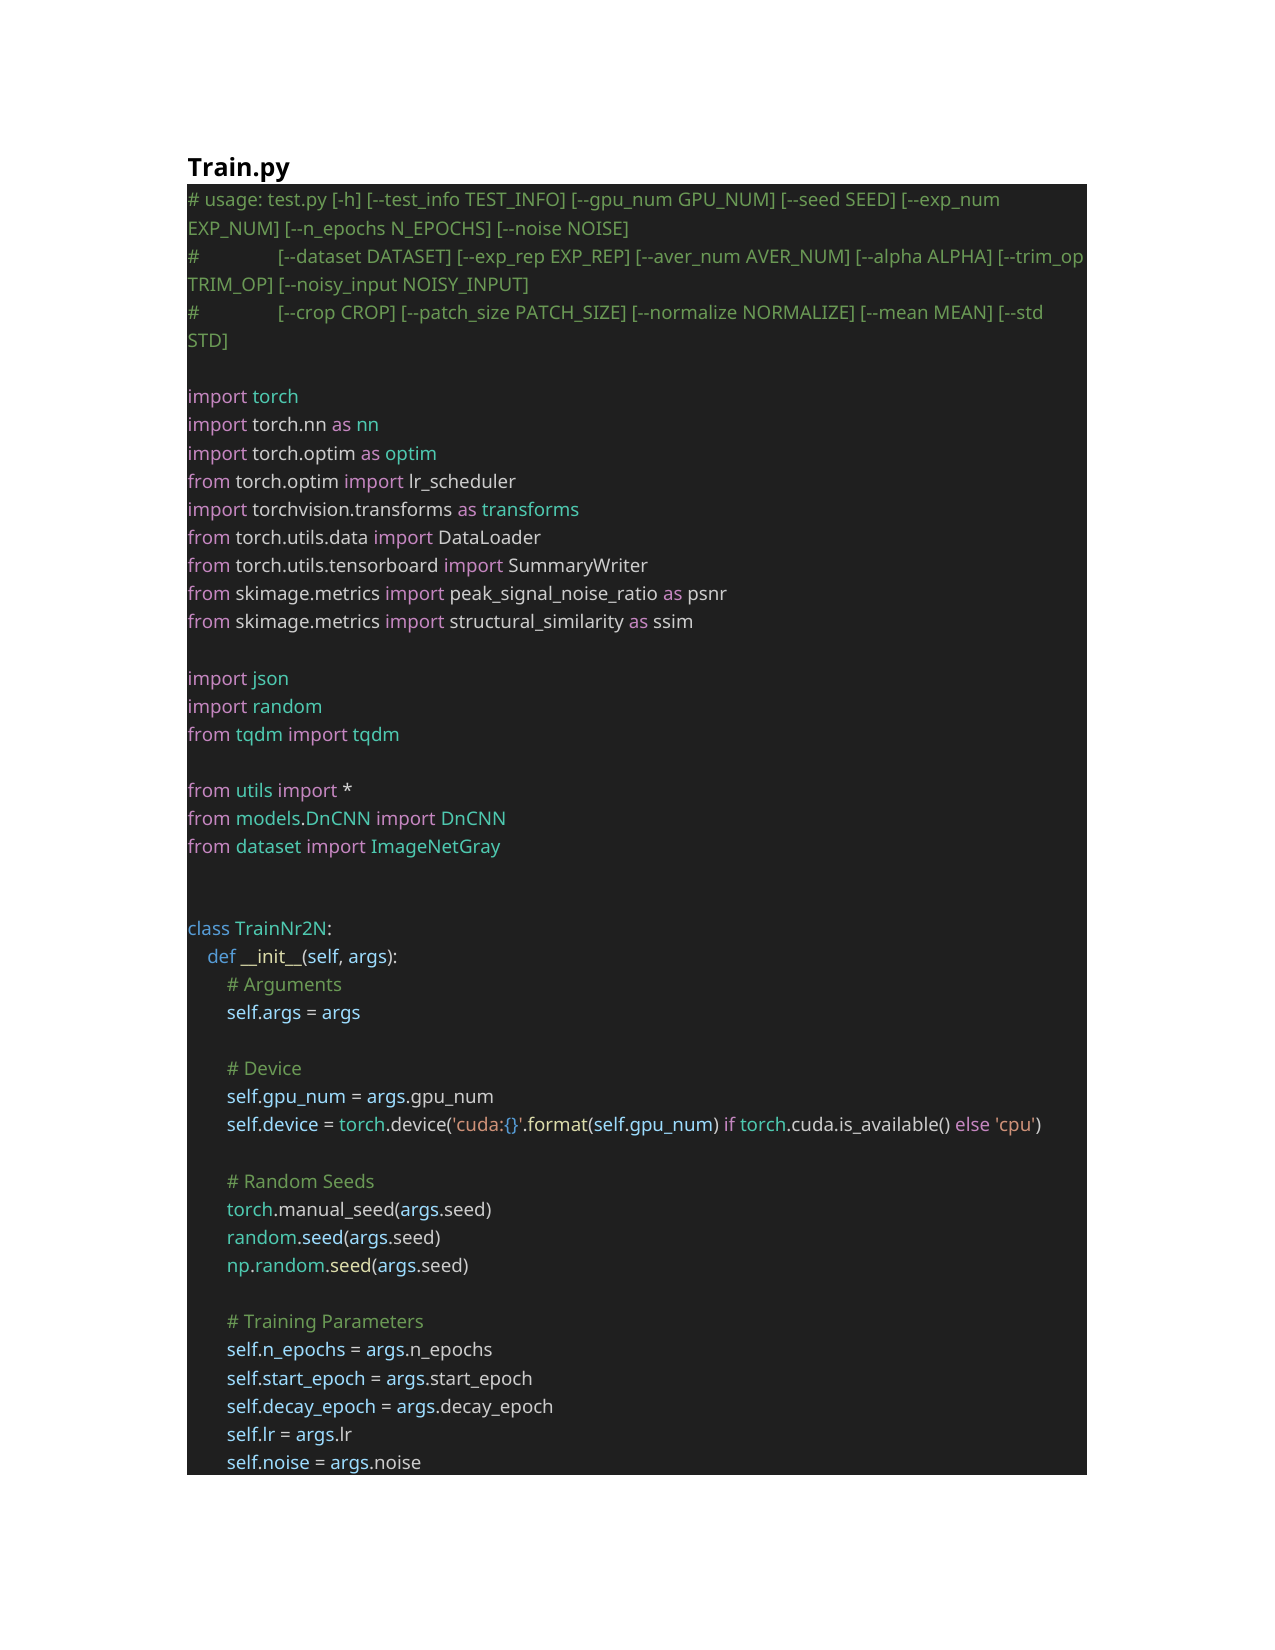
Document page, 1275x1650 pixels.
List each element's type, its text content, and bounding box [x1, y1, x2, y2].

text np.random.seed(args.seed) [187, 1250, 1087, 1278]
text self.args = args [187, 997, 1087, 1025]
text self.lr = args.lr [187, 1418, 1087, 1447]
text torch.manual_seed(args.seed) [187, 1193, 1087, 1222]
text from utils import * [187, 775, 1087, 803]
text # [--crop CROP] [--patch_size PATCH_SIZE] [--normalize NORMALIZE] [--mean MEAN] [--std STD] [187, 297, 1087, 353]
text self.start_epoch = args.start_epoch [187, 1362, 1087, 1390]
text def __init__(self, args): [187, 940, 1087, 968]
text from dataset import ImageNetGray [187, 831, 1087, 859]
text # Arguments [187, 968, 1087, 997]
text import torch [187, 381, 1087, 409]
text from skimage.metrics import structural_similarity as ssim [187, 606, 1087, 634]
text # usage: test.py [-h] [--test_info TEST_INFO] [--gpu_num GPU_NUM] [--seed SEED] [--exp_num EXP_NUM] [--n_epochs N_EPOCHS] [--noise NOISE] [187, 184, 1087, 240]
text import json [187, 662, 1087, 690]
text # [--dataset DATASET] [--exp_rep EXP_REP] [--aver_num AVER_NUM] [--alpha ALPHA] [--trim_op TRIM_OP] [--noisy_input NOISY_INPUT] [187, 240, 1087, 297]
text import random [187, 690, 1087, 718]
text # Device [187, 1053, 1087, 1081]
text from torch.optim import lr_scheduler [187, 465, 1087, 493]
text from torch.utils.data import DataLoader [187, 522, 1087, 550]
text self.decay_epoch = args.decay_epoch [187, 1390, 1087, 1418]
text self.device = torch.device('cuda:{}'.format(self.gpu_num) if torch.cuda.is_available() else 'cpu') [187, 1109, 1087, 1137]
text class TrainNr2N: [187, 912, 1087, 940]
text self.noise = args.noise [187, 1447, 1087, 1475]
text random.seed(args.seed) [187, 1222, 1087, 1250]
text from skimage.metrics import peak_signal_noise_ratio as psnr [187, 578, 1087, 606]
text import torchvision.transforms as transforms [187, 493, 1087, 522]
text from torch.utils.tensorboard import SummaryWriter [187, 550, 1087, 578]
text Train.py [187, 150, 1087, 184]
text self.gpu_num = args.gpu_num [187, 1081, 1087, 1109]
text # Training Parameters [187, 1306, 1087, 1334]
text from tqdm import tqdm [187, 718, 1087, 747]
text self.n_epochs = args.n_epochs [187, 1334, 1087, 1362]
text from models.DnCNN import DnCNN [187, 803, 1087, 831]
text import torch.optim as optim [187, 437, 1087, 465]
text import torch.nn as nn [187, 409, 1087, 437]
text # Random Seeds [187, 1165, 1087, 1193]
